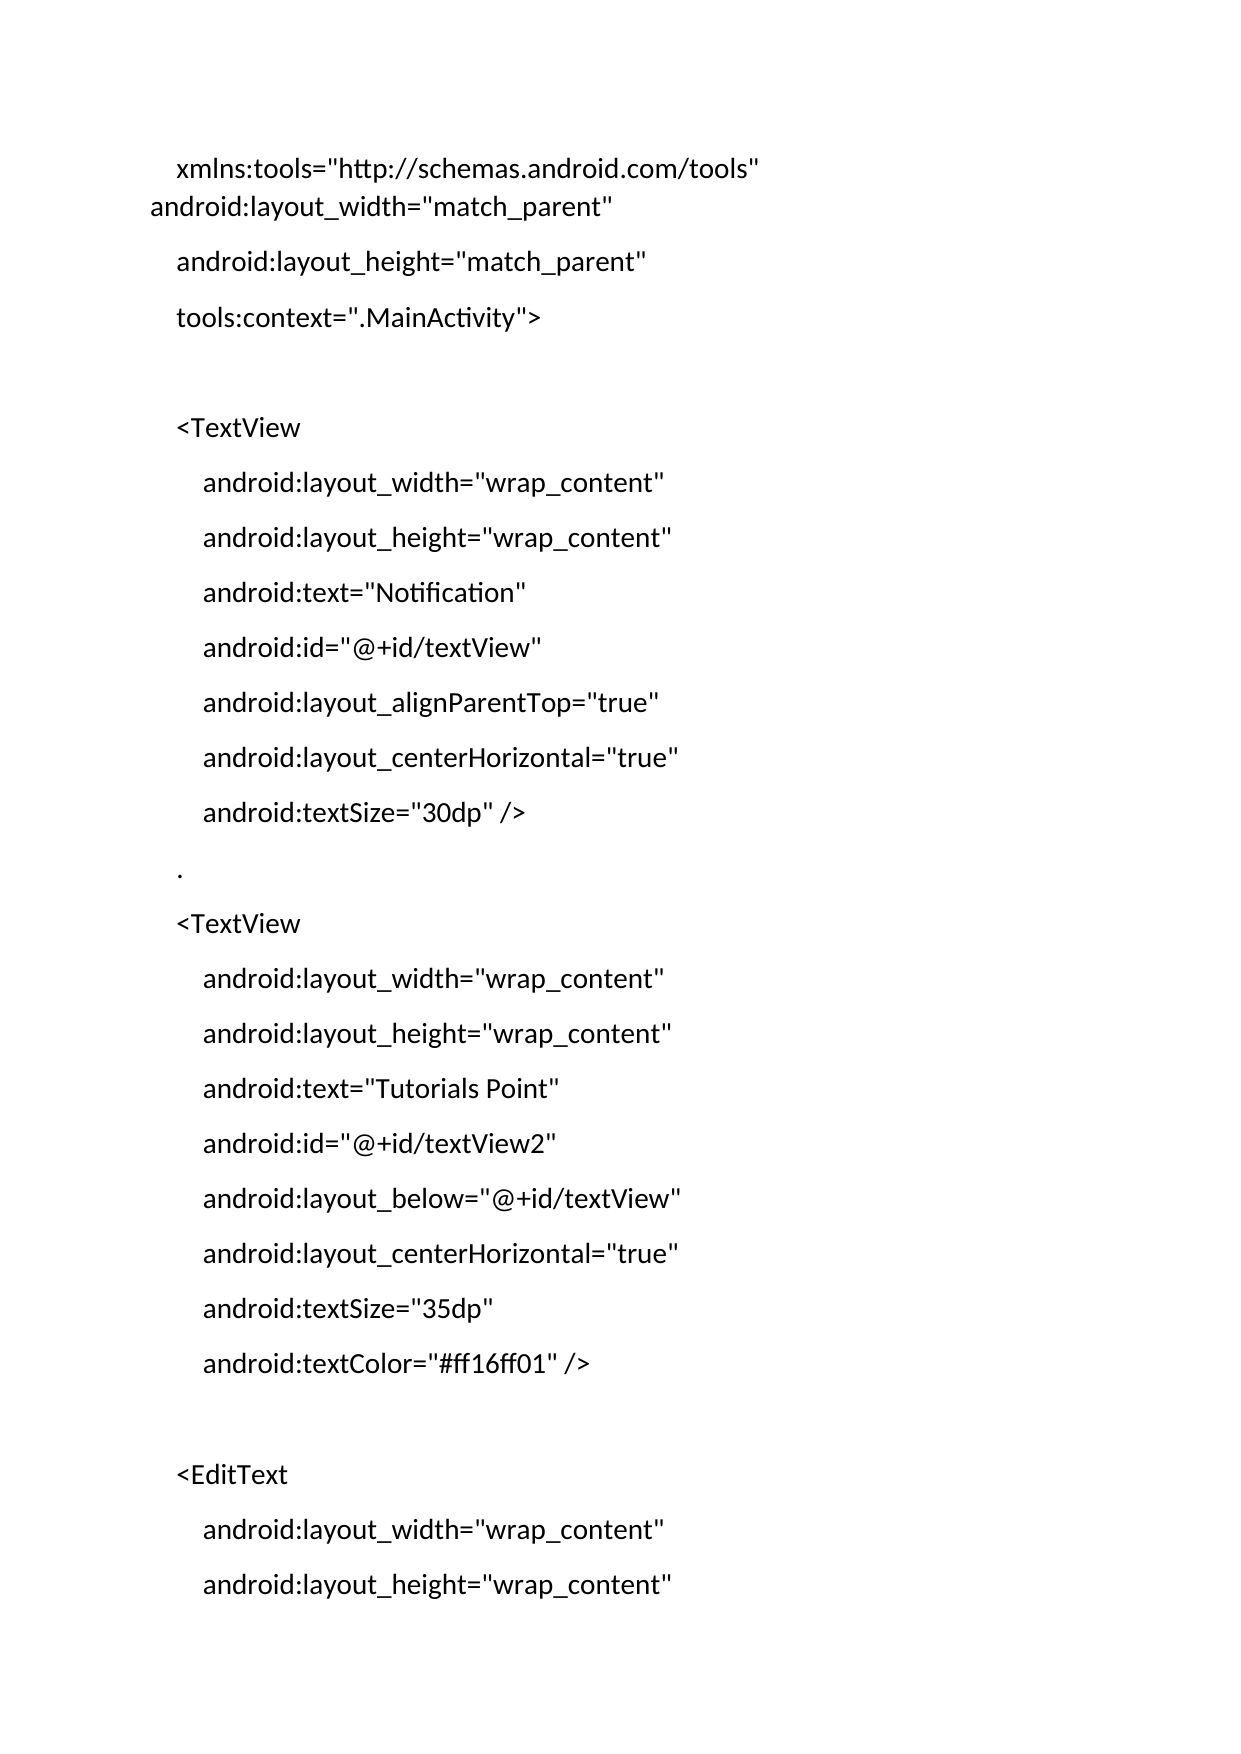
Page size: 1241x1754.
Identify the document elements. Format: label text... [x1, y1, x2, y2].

text <TextView [150, 905, 1090, 940]
text android:id="@+id/textView2" [150, 1125, 1090, 1161]
text <EditText [150, 1456, 1090, 1491]
text android:textSize="30dp" /> [150, 794, 1090, 830]
text android:text="Tutorials Point" [150, 1070, 1090, 1106]
text android:textColor="#ff16ff01" /> [150, 1346, 1090, 1381]
text android:layout_height="wrap_content" [150, 1566, 1090, 1602]
text . [150, 850, 1090, 885]
text <TextView [150, 409, 1090, 444]
text android:layout_centerHorizontal="true" [150, 739, 1090, 775]
text android:id="@+id/textView" [150, 629, 1090, 665]
text android:textSize="35dp" [150, 1291, 1090, 1326]
text tools:context=".MainActivity"> [150, 299, 1090, 334]
text android:layout_width="wrap_content" [150, 1511, 1090, 1547]
text android:layout_width="wrap_content" [150, 960, 1090, 996]
text android:layout_below="@+id/textView" [150, 1180, 1090, 1216]
text xmlns:tools="http://schemas.android.com/tools" android:layout_width="match_parent" [150, 150, 1090, 224]
text android:layout_height="wrap_content" [150, 519, 1090, 555]
text android:layout_width="wrap_content" [150, 464, 1090, 499]
text android:layout_height="match_parent" [150, 243, 1090, 279]
text android:layout_alignParentTop="true" [150, 684, 1090, 720]
text android:layout_centerHorizontal="true" [150, 1235, 1090, 1271]
text android:text="Notification" [150, 574, 1090, 610]
text android:layout_height="wrap_content" [150, 1015, 1090, 1051]
